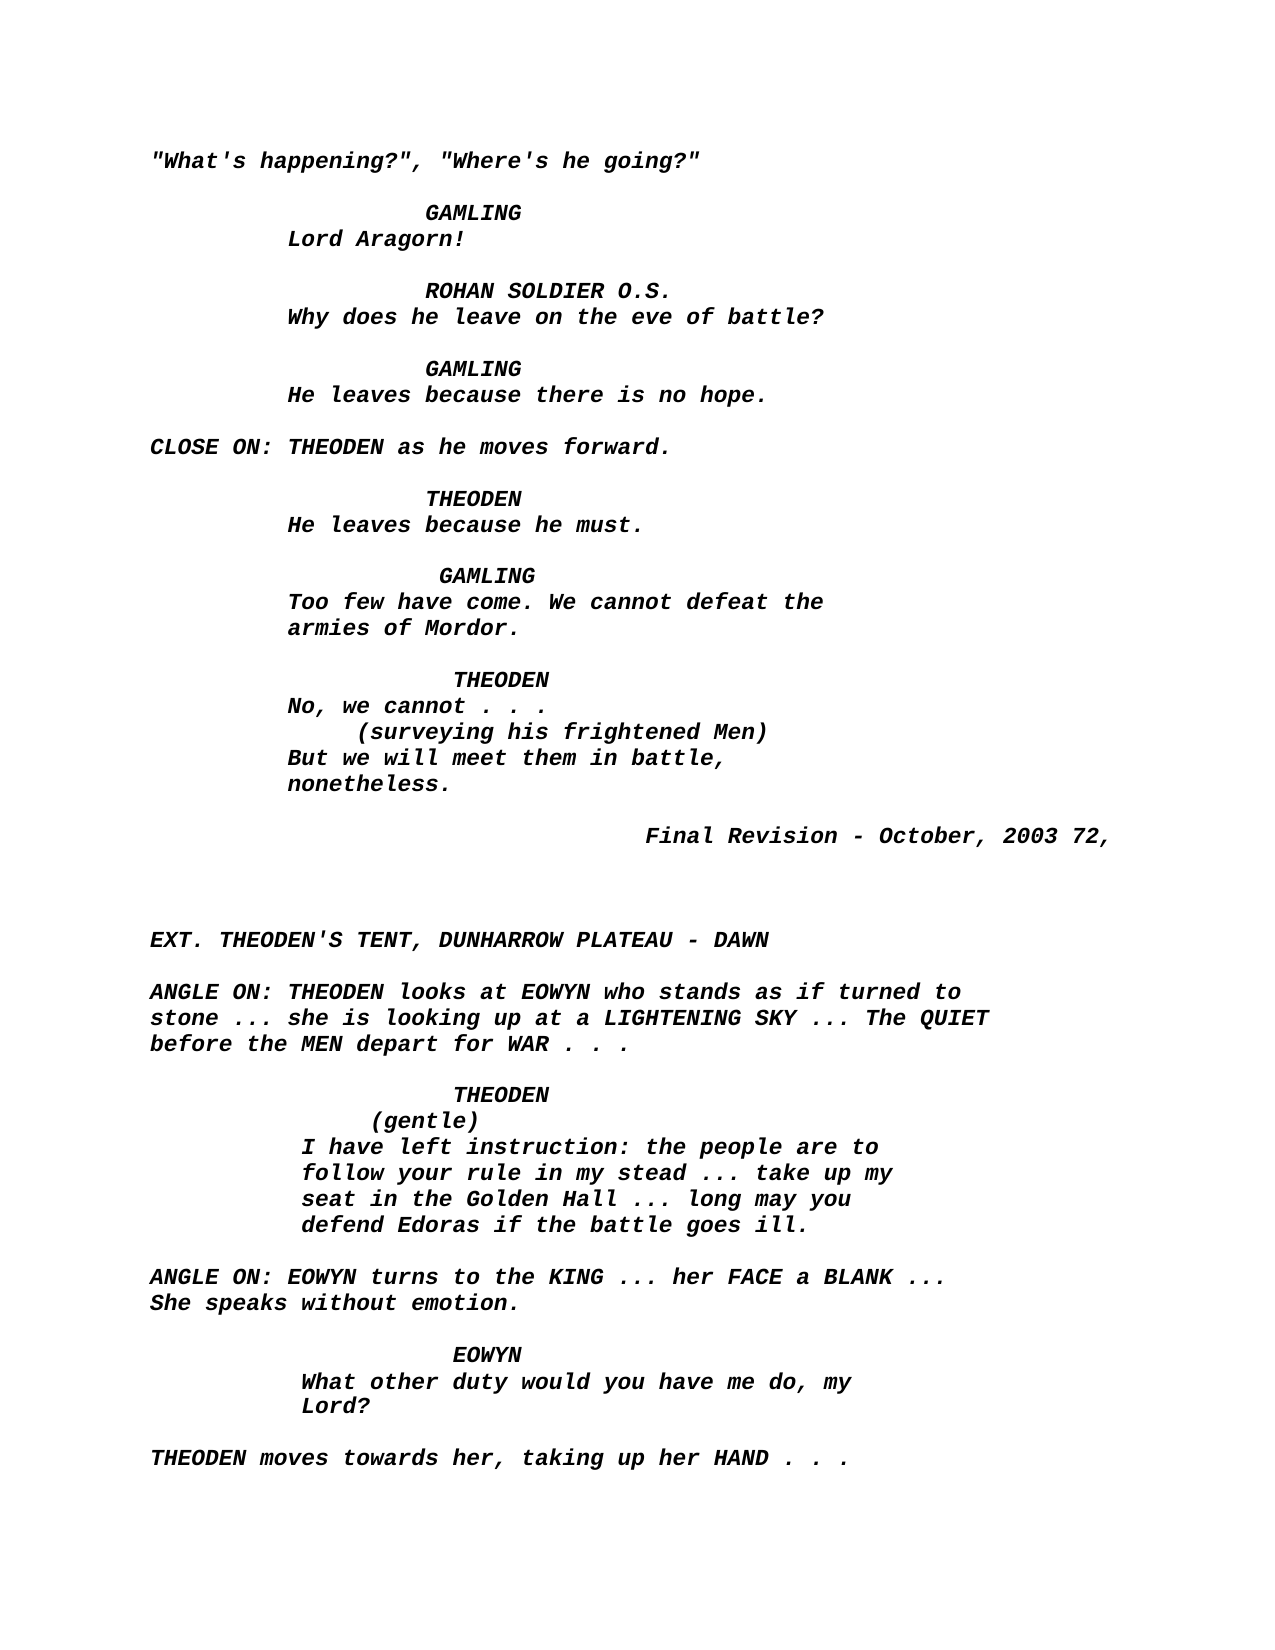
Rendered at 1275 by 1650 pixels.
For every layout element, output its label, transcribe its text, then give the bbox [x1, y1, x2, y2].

text I have left instruction: the people are to follow your rule in my stead ... take up my seat in the Golden Hall ... long may you defend Edoras if the battle goes ill. [301, 1136, 893, 1239]
text He leaves because he must. [287, 513, 1125, 539]
text ANGLE ON: EOWYN turns to the KING ... her FACE a BLANK ... She speaks without emotion. [150, 1265, 977, 1317]
text ANGLE ON: THEODEN looks at EOWYN who stands as if turned to stone ... she is looking up at a LIGHTENING SKY ... The QUIET before the MEN depart for WAR . . . [150, 980, 989, 1058]
subtitle EOWYN [453, 1343, 1125, 1369]
text He leaves because there is no hope. [287, 383, 1125, 409]
text Lord Aragorn! [287, 228, 1125, 253]
text "What's happening?", "Where's he going?" [150, 150, 1125, 176]
subtitle GAMLING [425, 202, 1125, 228]
subtitle THEODEN [425, 487, 1125, 513]
text Too few have come. We cannot defeat the armies of Mordor. [287, 591, 824, 643]
subtitle THEODEN [453, 1084, 1125, 1109]
text CLOSE ON: THEODEN as he moves forward. [150, 435, 1125, 461]
subtitle THEODEN [453, 669, 1125, 694]
text (surveying his frightened Men) But we will meet them in battle, nonetheless. [287, 721, 769, 798]
text THEODEN moves towards her, taking up her HAND . . . [150, 1446, 1125, 1472]
text Why does he leave on the eve of battle? [287, 305, 1125, 331]
subtitle ROHAN SOLDIER O.S. [425, 279, 1125, 305]
subtitle EXT. THEODEN'S TENT, DUNHARROW PLATEAU - DAWN [150, 928, 1125, 954]
subtitle GAMLING [439, 565, 1125, 591]
subtitle GAMLING [425, 357, 1125, 383]
text No, we cannot . . . [287, 694, 1125, 721]
text (gentle) [370, 1110, 1125, 1136]
text What other duty would you have me do, my Lord? [301, 1369, 852, 1420]
text Final Revision - October, 2003 72, [645, 824, 1125, 850]
